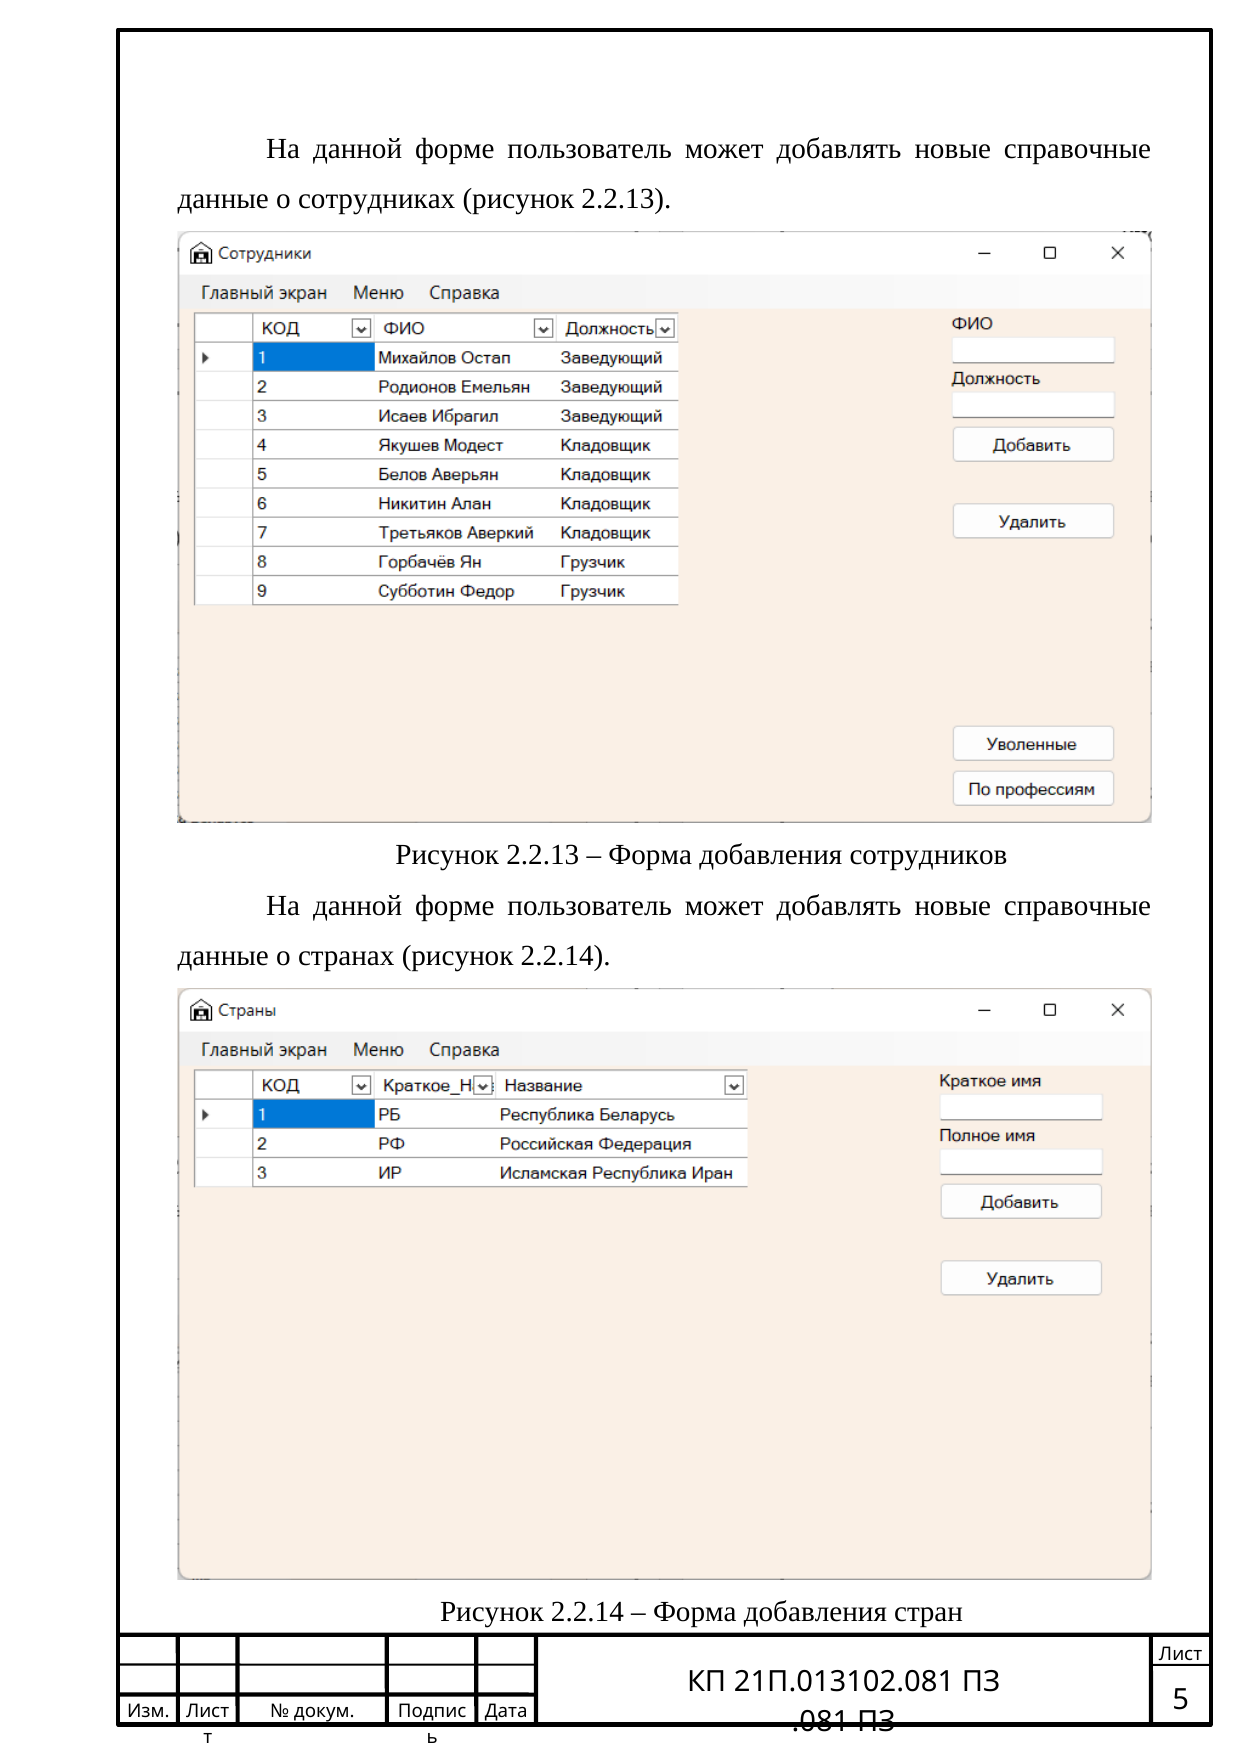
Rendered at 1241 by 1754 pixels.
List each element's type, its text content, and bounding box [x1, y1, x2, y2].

text На данной форме пользователь может добавлять новые справочные данные о сотрудниках (рисунок 2.2.13). [177, 131, 1152, 215]
text На данной форме пользователь может добавлять новые справочные данные о странах (рисунок 2.2.14). [177, 888, 1152, 971]
picture [177, 988, 1152, 1580]
text Рисунок 2.2.14 – Форма добавления стран [177, 1594, 1152, 1627]
text Рисунок 2.2.13 – Форма добавления сотрудников [177, 837, 1152, 871]
picture [177, 231, 1152, 823]
